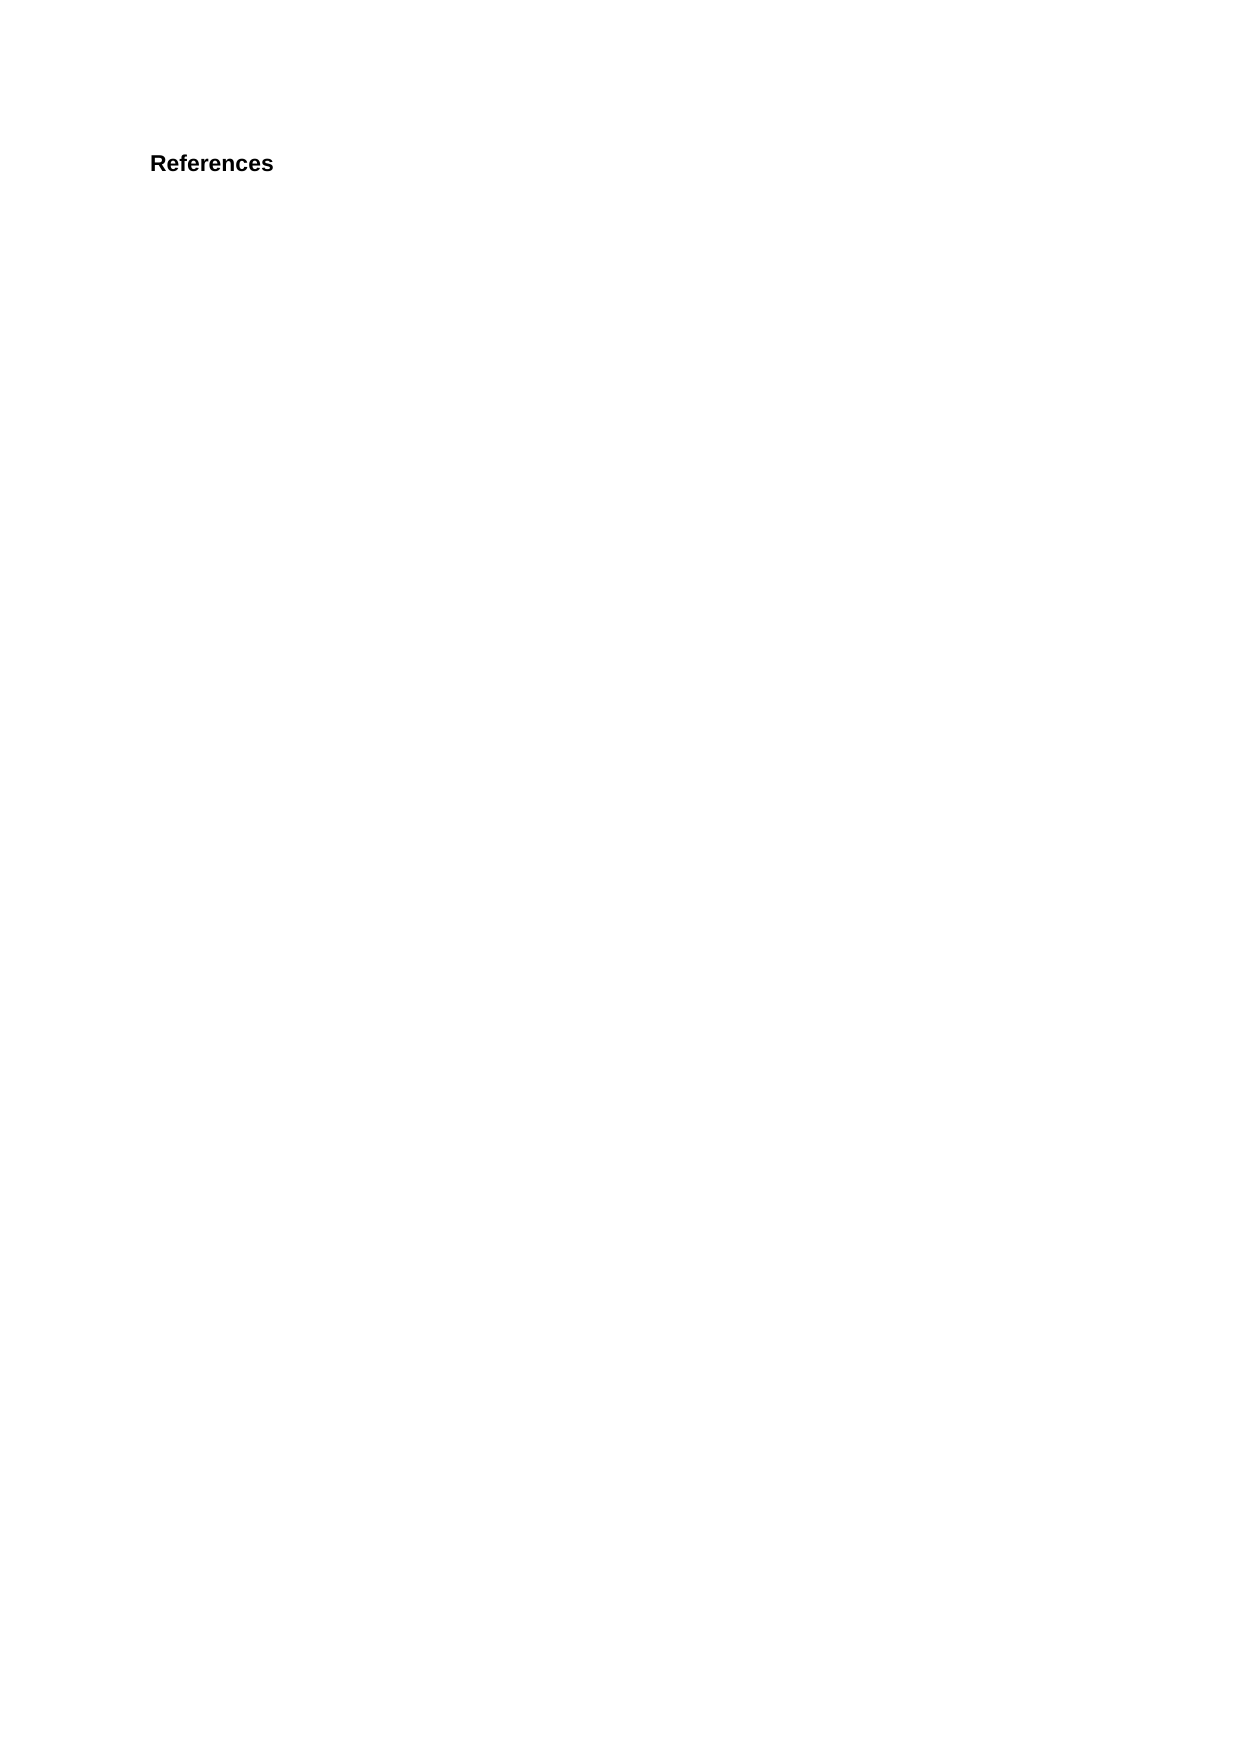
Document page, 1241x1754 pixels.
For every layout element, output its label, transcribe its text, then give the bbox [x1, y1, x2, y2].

text References [150, 150, 1090, 176]
